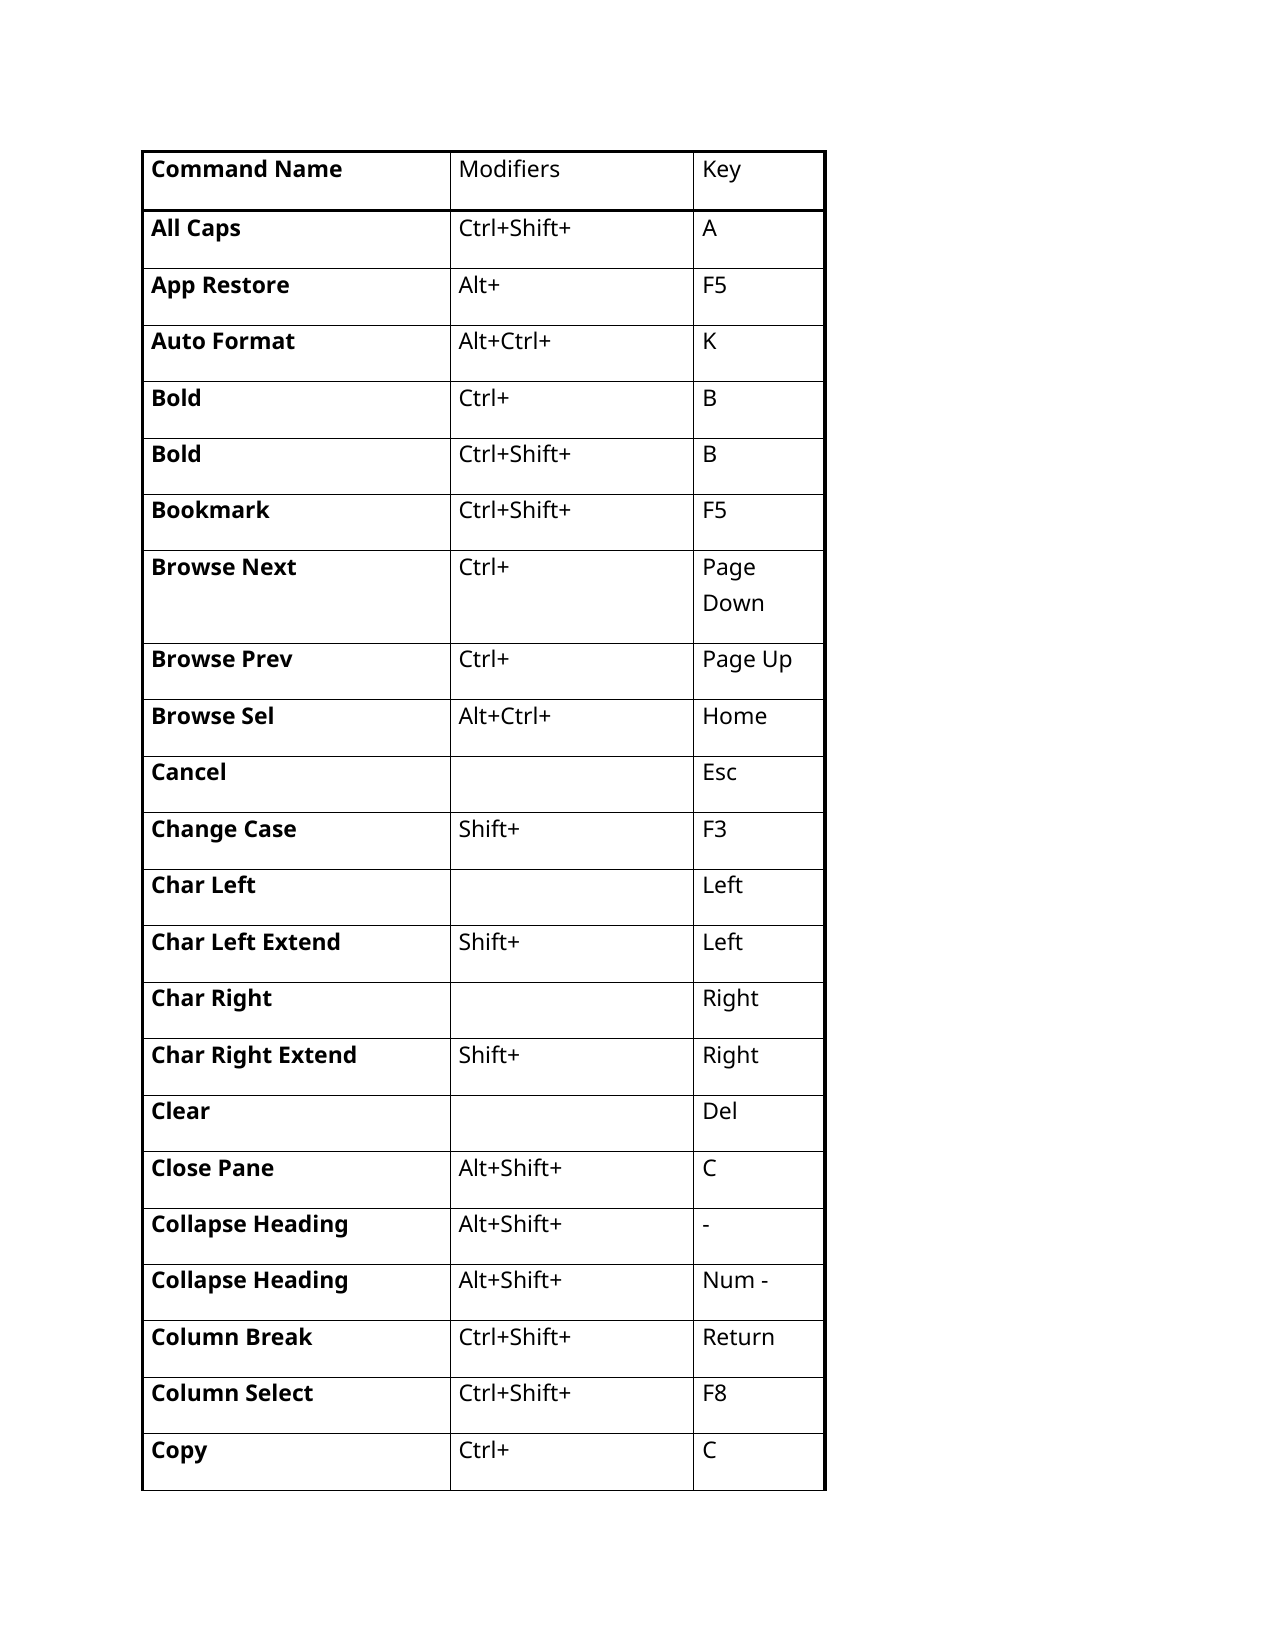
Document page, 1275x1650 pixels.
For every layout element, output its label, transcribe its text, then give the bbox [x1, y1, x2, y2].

table_cell Browse Sel [144, 700, 450, 756]
table_cell Alt+Ctrl+ [451, 700, 693, 756]
table_cell F3 [694, 813, 823, 869]
table_cell A [694, 212, 823, 268]
table_cell Column Select [144, 1378, 450, 1433]
table_cell Ctrl+Shift+ [451, 439, 693, 494]
table_cell Bookmark [144, 495, 450, 550]
table_cell Return [694, 1321, 823, 1377]
table_cell Page Down [694, 551, 823, 643]
table_cell Cancel [144, 757, 450, 812]
table_cell Column Break [144, 1321, 450, 1377]
table_cell [451, 757, 693, 812]
table_cell Clear [144, 1096, 450, 1151]
table_cell Alt+ [451, 269, 693, 324]
table_cell [451, 983, 693, 1038]
table_cell F5 [694, 269, 823, 324]
table_cell Right [694, 983, 823, 1038]
table_cell Alt+Ctrl+ [451, 326, 693, 381]
table_cell Auto Format [144, 326, 450, 381]
table_cell Char Left [144, 870, 450, 925]
table_cell Bold [144, 382, 450, 437]
table_cell Alt+Shift+ [451, 1265, 693, 1320]
table_cell Ctrl+ [451, 382, 693, 437]
table_cell Ctrl+Shift+ [451, 495, 693, 550]
table_header Command Name [144, 153, 450, 209]
table_cell Ctrl+Shift+ [451, 1321, 693, 1377]
table_cell Left [694, 870, 823, 925]
table_cell Copy [144, 1434, 450, 1490]
table_cell Close Pane [144, 1152, 450, 1207]
table_cell Browse Next [144, 551, 450, 643]
table_cell Left [694, 926, 823, 982]
table_cell Shift+ [451, 1039, 693, 1094]
table_cell B [694, 382, 823, 437]
table_cell Ctrl+ [451, 1434, 693, 1490]
table_cell Shift+ [451, 813, 693, 869]
table_cell [451, 870, 693, 925]
table_cell F5 [694, 495, 823, 550]
table_cell App Restore [144, 269, 450, 324]
table_cell Ctrl+Shift+ [451, 212, 693, 268]
table_cell Shift+ [451, 926, 693, 982]
table_cell Char Left Extend [144, 926, 450, 982]
table_cell Right [694, 1039, 823, 1094]
table_cell C [694, 1434, 823, 1490]
table_cell All Caps [144, 212, 450, 268]
table_cell Char Right [144, 983, 450, 1038]
table_header Modifiers [451, 153, 693, 209]
table_cell C [694, 1152, 823, 1207]
table_cell F8 [694, 1378, 823, 1433]
table_cell Browse Prev [144, 644, 450, 699]
table_cell Num - [694, 1265, 823, 1320]
table_cell Collapse Heading [144, 1265, 450, 1320]
table_cell Change Case [144, 813, 450, 869]
table_cell Bold [144, 439, 450, 494]
table_cell Del [694, 1096, 823, 1151]
table_cell Ctrl+ [451, 644, 693, 699]
table_cell Ctrl+ [451, 551, 693, 643]
table_cell - [694, 1209, 823, 1264]
table_cell Alt+Shift+ [451, 1152, 693, 1207]
table_cell Alt+Shift+ [451, 1209, 693, 1264]
table_cell Page Up [694, 644, 823, 699]
table_cell K [694, 326, 823, 381]
table_cell B [694, 439, 823, 494]
table_cell [451, 1096, 693, 1151]
table_cell Esc [694, 757, 823, 812]
table_header Key [694, 153, 823, 209]
table_cell Collapse Heading [144, 1209, 450, 1264]
table_cell Home [694, 700, 823, 756]
table_cell Char Right Extend [144, 1039, 450, 1094]
table_cell Ctrl+Shift+ [451, 1378, 693, 1433]
